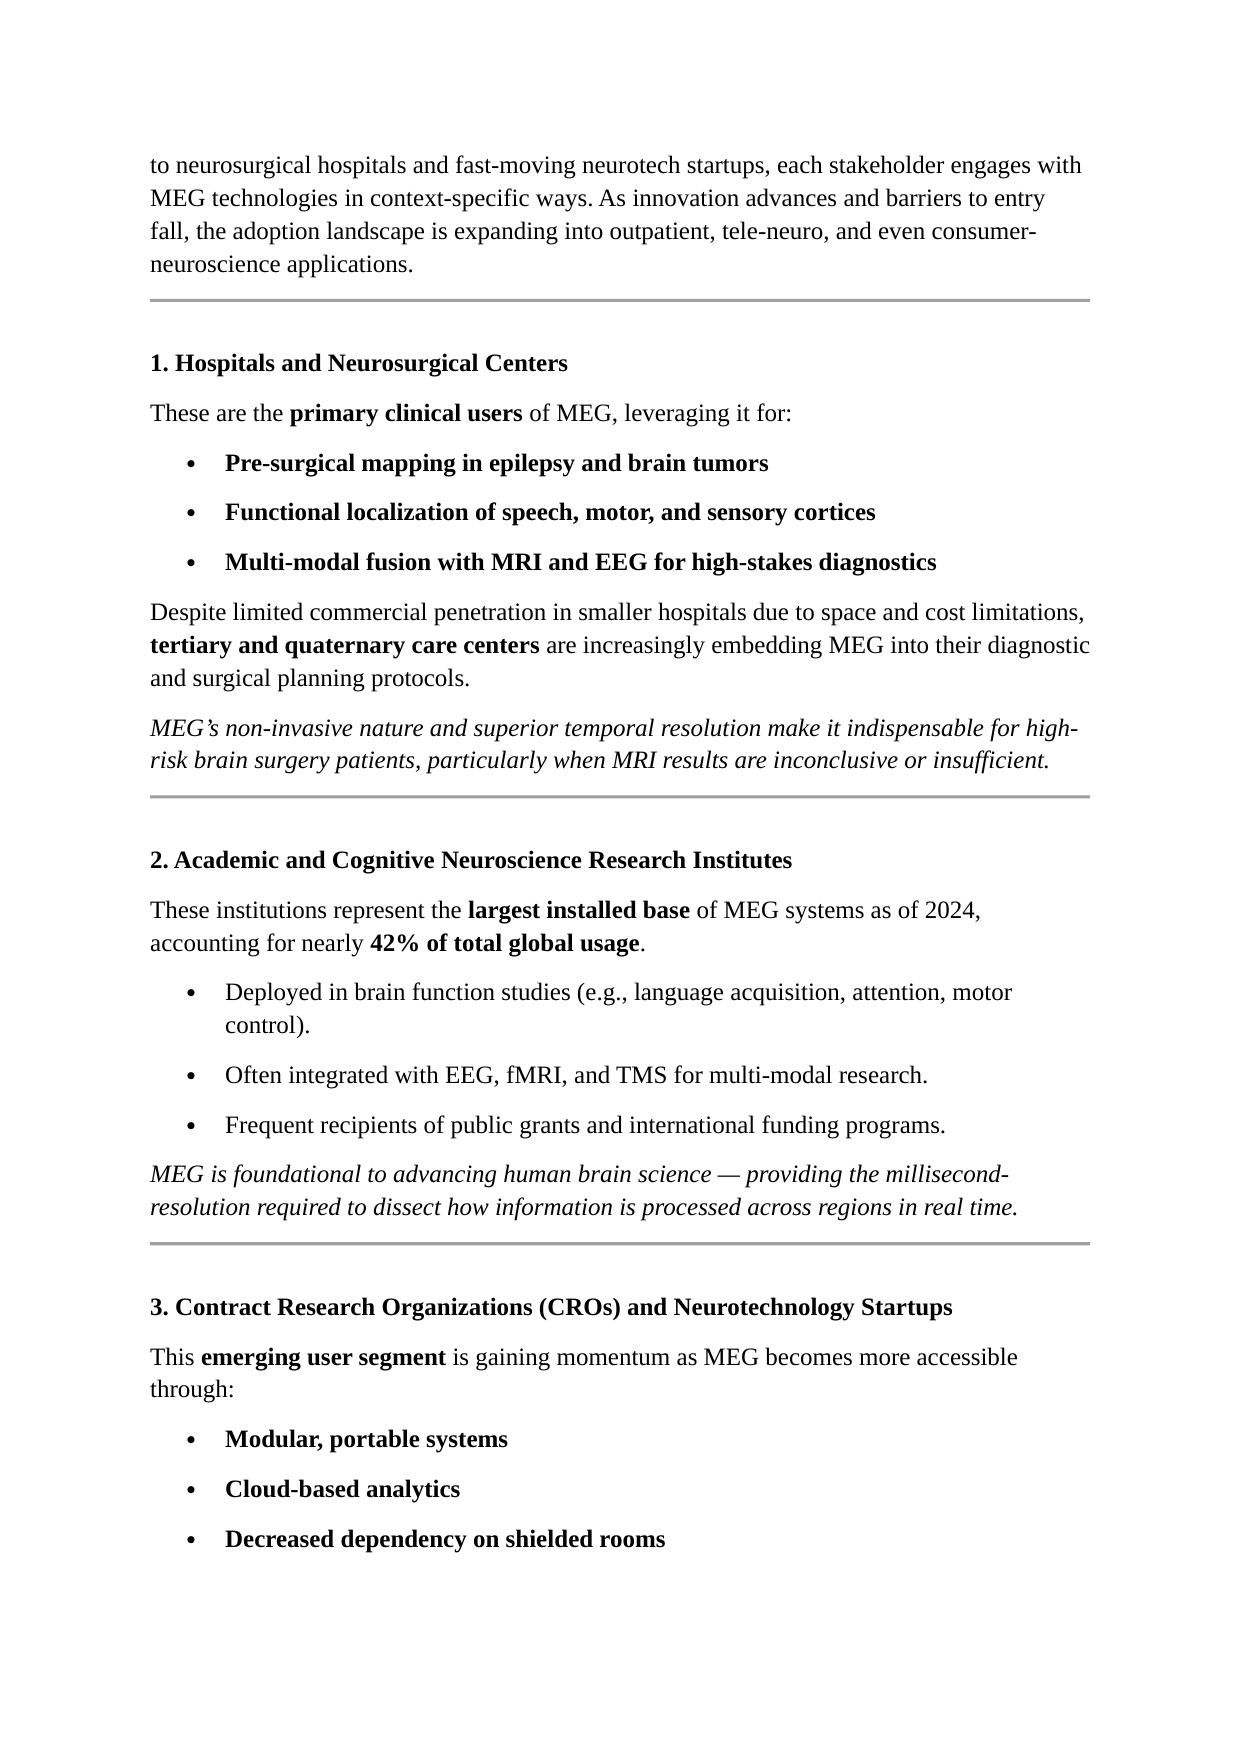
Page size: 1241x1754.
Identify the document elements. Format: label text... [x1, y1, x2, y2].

text This emerging user segment is gaining momentum as MEG becomes more accessible through: [150, 1342, 1090, 1403]
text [150, 150, 1090, 278]
list Modular, portable systems [187, 1424, 1090, 1453]
text These are the primary clinical users of MEG, leveraging it for: [150, 398, 1090, 427]
list Multi-modal fusion with MRI and EEG for high-stakes diagnostics [187, 547, 1090, 576]
text 1. Hospitals and Neurosurgical Centers [150, 348, 1090, 377]
list Cloud-based analytics [187, 1474, 1090, 1503]
text 2. Academic and Cognitive Neuroscience Research Institutes [150, 845, 1090, 874]
list Deployed in brain function studies (e.g., language acquisition, attention, motor control). [187, 977, 1090, 1039]
text These institutions represent the largest installed base of MEG systems as of 2024, accounting for nearly 42% of total global usage. [150, 895, 1090, 956]
text MEG is foundational to advancing human brain science — providing the millisecond-resolution required to dissect how information is processed across regions in real time. [150, 1159, 1090, 1221]
list Decreased dependency on shielded rooms [187, 1524, 1090, 1552]
list Pre-surgical mapping in epilepsy and brain tumors [187, 448, 1090, 477]
text MEG’s non-invasive nature and superior temporal resolution make it indispensable for high-risk brain surgery patients, particularly when MRI results are inconclusive or insufficient. [150, 713, 1090, 774]
list Often integrated with EEG, fMRI, and TMS for multi-modal research. [187, 1060, 1090, 1089]
list Frequent recipients of public grants and international funding programs. [187, 1110, 1090, 1138]
text Despite limited commercial penetration in smaller hospitals due to space and cost limitations, tertiary and quaternary care centers are increasingly embedding MEG into their diagnostic and surgical planning protocols. [150, 597, 1090, 692]
text 3. Contract Research Organizations (CROs) and Neurotechnology Startups [150, 1292, 1090, 1321]
list Functional localization of speech, motor, and sensory cortices [187, 497, 1090, 526]
